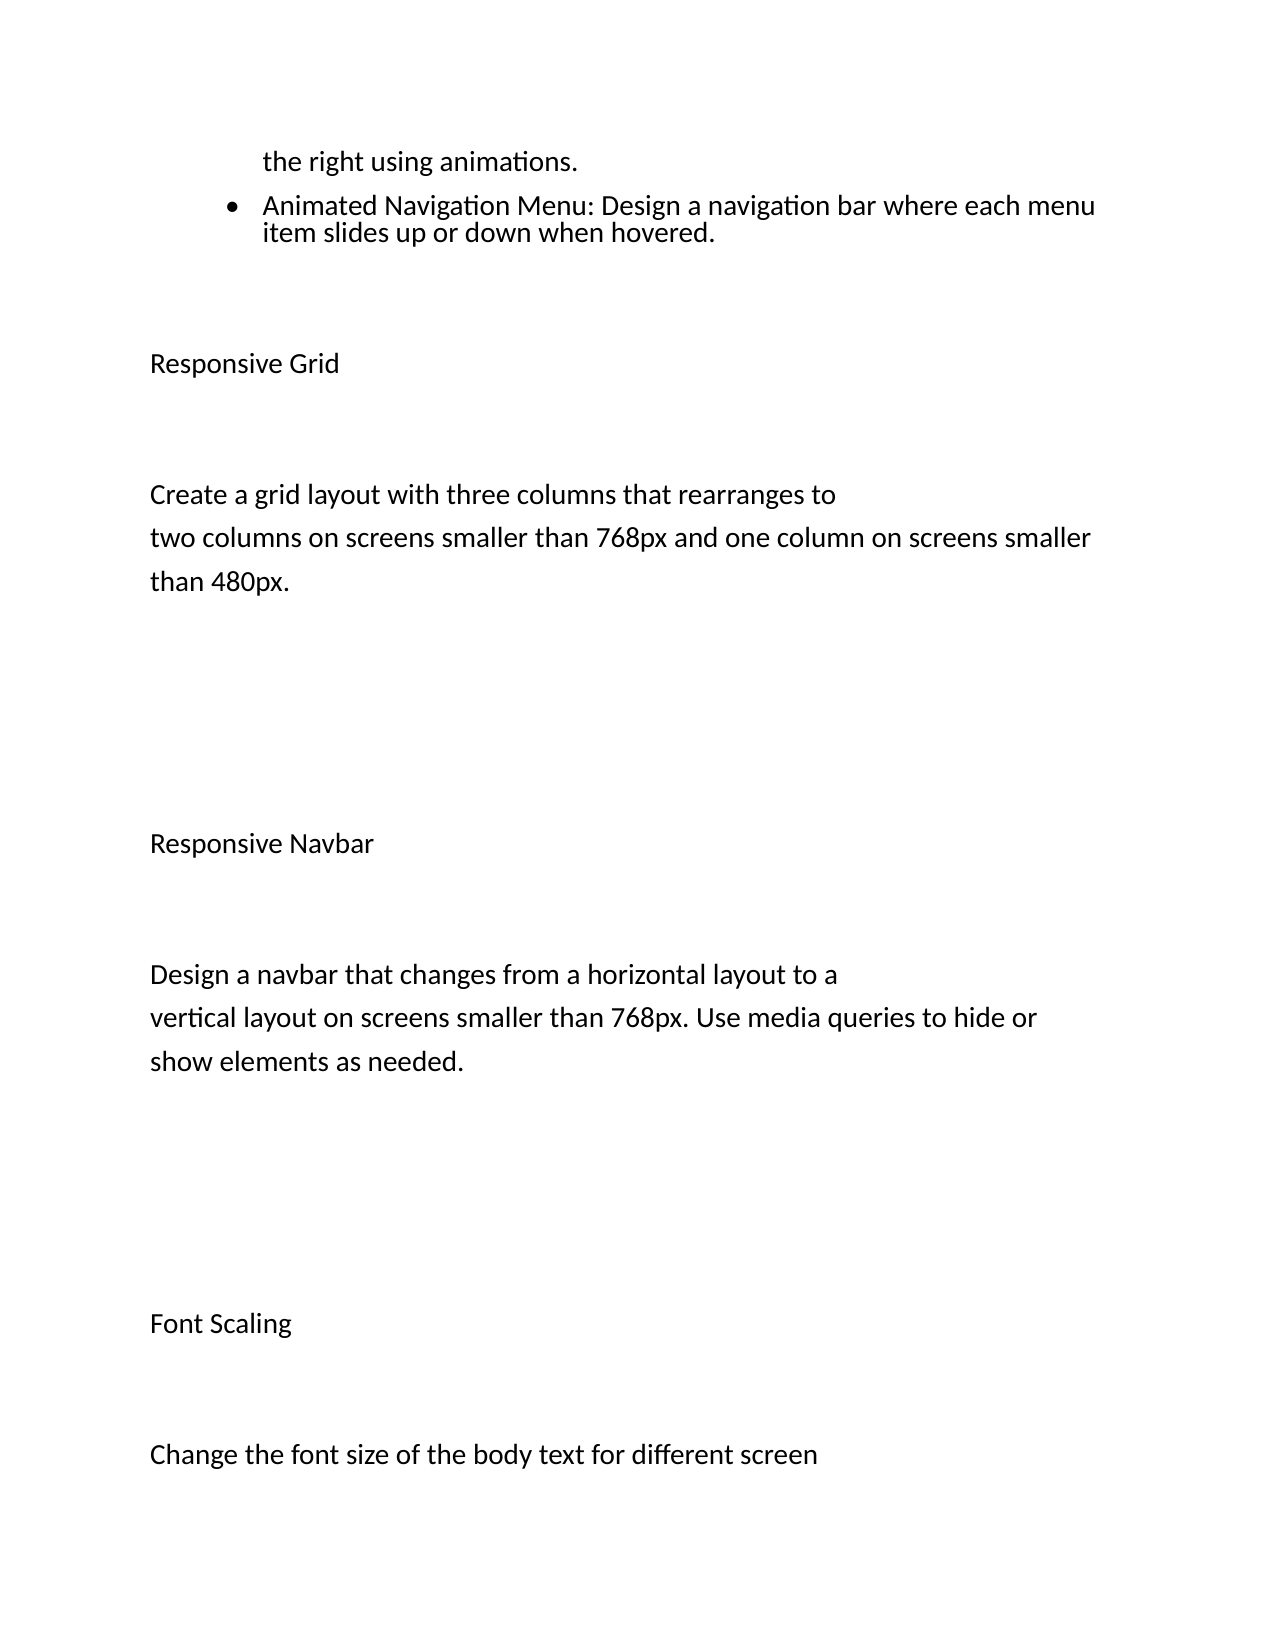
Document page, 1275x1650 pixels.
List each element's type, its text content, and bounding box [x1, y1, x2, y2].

text Responsive Grid [150, 352, 1125, 378]
text Create a grid layout with three columns that rearranges to [150, 482, 1125, 509]
text two columns on screens smaller than 768px and one column on screens smaller [150, 526, 1125, 553]
text show elements as needed. [150, 1050, 1125, 1077]
text Font Scaling [150, 1312, 1125, 1339]
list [225, 150, 1125, 177]
list Animated Navigation Menu: Design a navigation bar where each menu item slides up or down when hovered. [225, 194, 1125, 248]
text Responsive Navbar [150, 832, 1125, 859]
text Design a navbar that changes from a horizontal layout to a [150, 963, 1125, 989]
text vertical layout on screens smaller than 768px. Use media queries to hide or [150, 1006, 1125, 1033]
text than 480px. [150, 570, 1125, 597]
text Change the font size of the body text for different screen [150, 1443, 1125, 1470]
